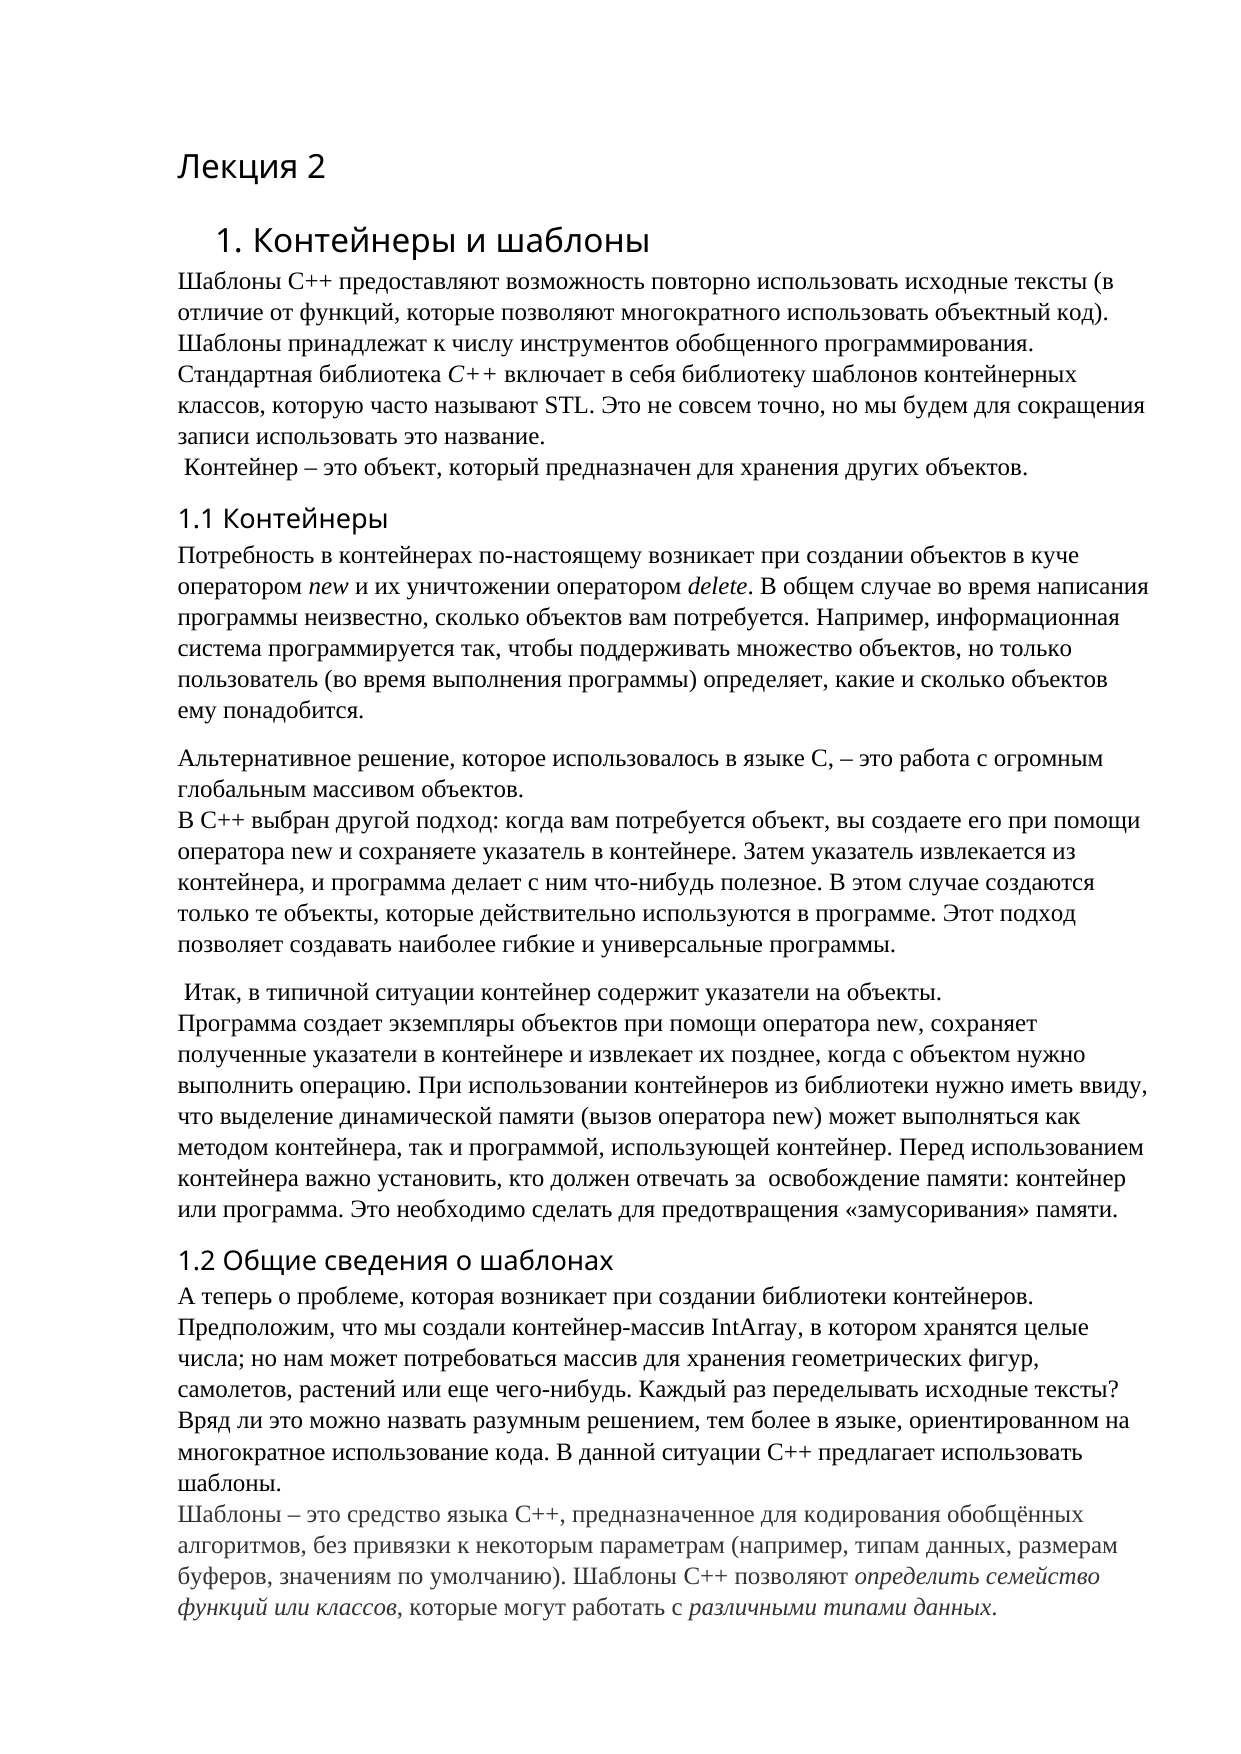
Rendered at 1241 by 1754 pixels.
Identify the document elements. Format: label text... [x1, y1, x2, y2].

subtitle Контейнеры и шаблоны [215, 217, 1152, 262]
subtitle 1.1 Контейнеры [177, 500, 1152, 537]
subtitle 1.2 Общие сведения о шаблонах [177, 1242, 1152, 1278]
text А теперь о проблеме, которая возникает при создании библиотеки контейнеров. Предположим, что мы создали контейнер-массив IntArray, в котором хранятся целые числа; но нам может потребоваться массив для хранения геометрических фигур, самолетов, растений или еще чего-нибудь. Каждый раз переделывать исходные тексты? Вряд ли это можно назвать разумным решением, тем более в языке, ориентированном на многократное использование кода. В данной ситуации C++ предлагает использовать шаблоны. Шаблоны – это средство языка C++, предназначенное для кодирования обобщённых алгоритмов, без привязки к некоторым параметрам (например, типам данных, размерам буферов, значениям по умолчанию). Шаблоны C++ позволяют определить семейство функций или классов, которые могут работать с различными типами данных. [177, 1281, 1152, 1621]
subtitle Лекция 2 [177, 143, 1152, 188]
text Итак, в типичной ситуации контейнер содержит указатели на объекты. Программа создает экземпляры объектов при помощи оператора new, сохраняет полученные указатели в контейнере и извлекает их позднее, когда с объектом нужно выполнить операцию. При использовании контейнеров из библиотеки нужно иметь ввиду, что выделение динамической памяти (вызов оператора new) может выполняться как методом контейнера, так и программой, использующей контейнер. Перед использованием контейнера важно установить, кто должен отвечать за освобождение памяти: контейнер или программа. Это необходимо сделать для предотвращения «замусоривания» памяти. [177, 977, 1152, 1223]
text Шаблоны C++ предоставляют возможность повторно использовать исходные тексты (в отличие от функций, которые позволяют многократного использовать объектный код). Шаблоны принадлежат к числу инструментов обобщенного программирования. Стандартная библиотека С++ включает в себя библиотеку шаблонов контейнерных классов, которую часто называют STL. Это не совсем точно, но мы будем для сокращения записи использовать это название. Контейнер – это объект, который предназначен для хранения других объектов. [177, 266, 1152, 481]
text Альтернативное решение, которое использовалось в языке С, – это работа с огромным глобальным массивом объектов. В C++ выбран другой подход: когда вам потребуется объект, вы создаете его при помощи оператора new и сохраняете указатель в контейнере. Затем указатель извлекается из контейнера, и программа делает с ним что-нибудь полезное. В этом случае создаются только те объекты, которые действительно используются в программе. Этот подход позволяет создавать наиболее гибкие и универсальные программы. [177, 743, 1152, 958]
text Потребность в контейнерах по-настоящему возникает при создании объектов в куче оператором new и их уничтожении оператором delete. В общем случае во время написания программы неизвестно, сколько объектов вам потребуется. Например, информационная система программируется так, чтобы поддерживать множество объектов, но только пользователь (во время выполнения программы) определяет, какие и сколько объектов ему понадобится. [177, 540, 1152, 724]
